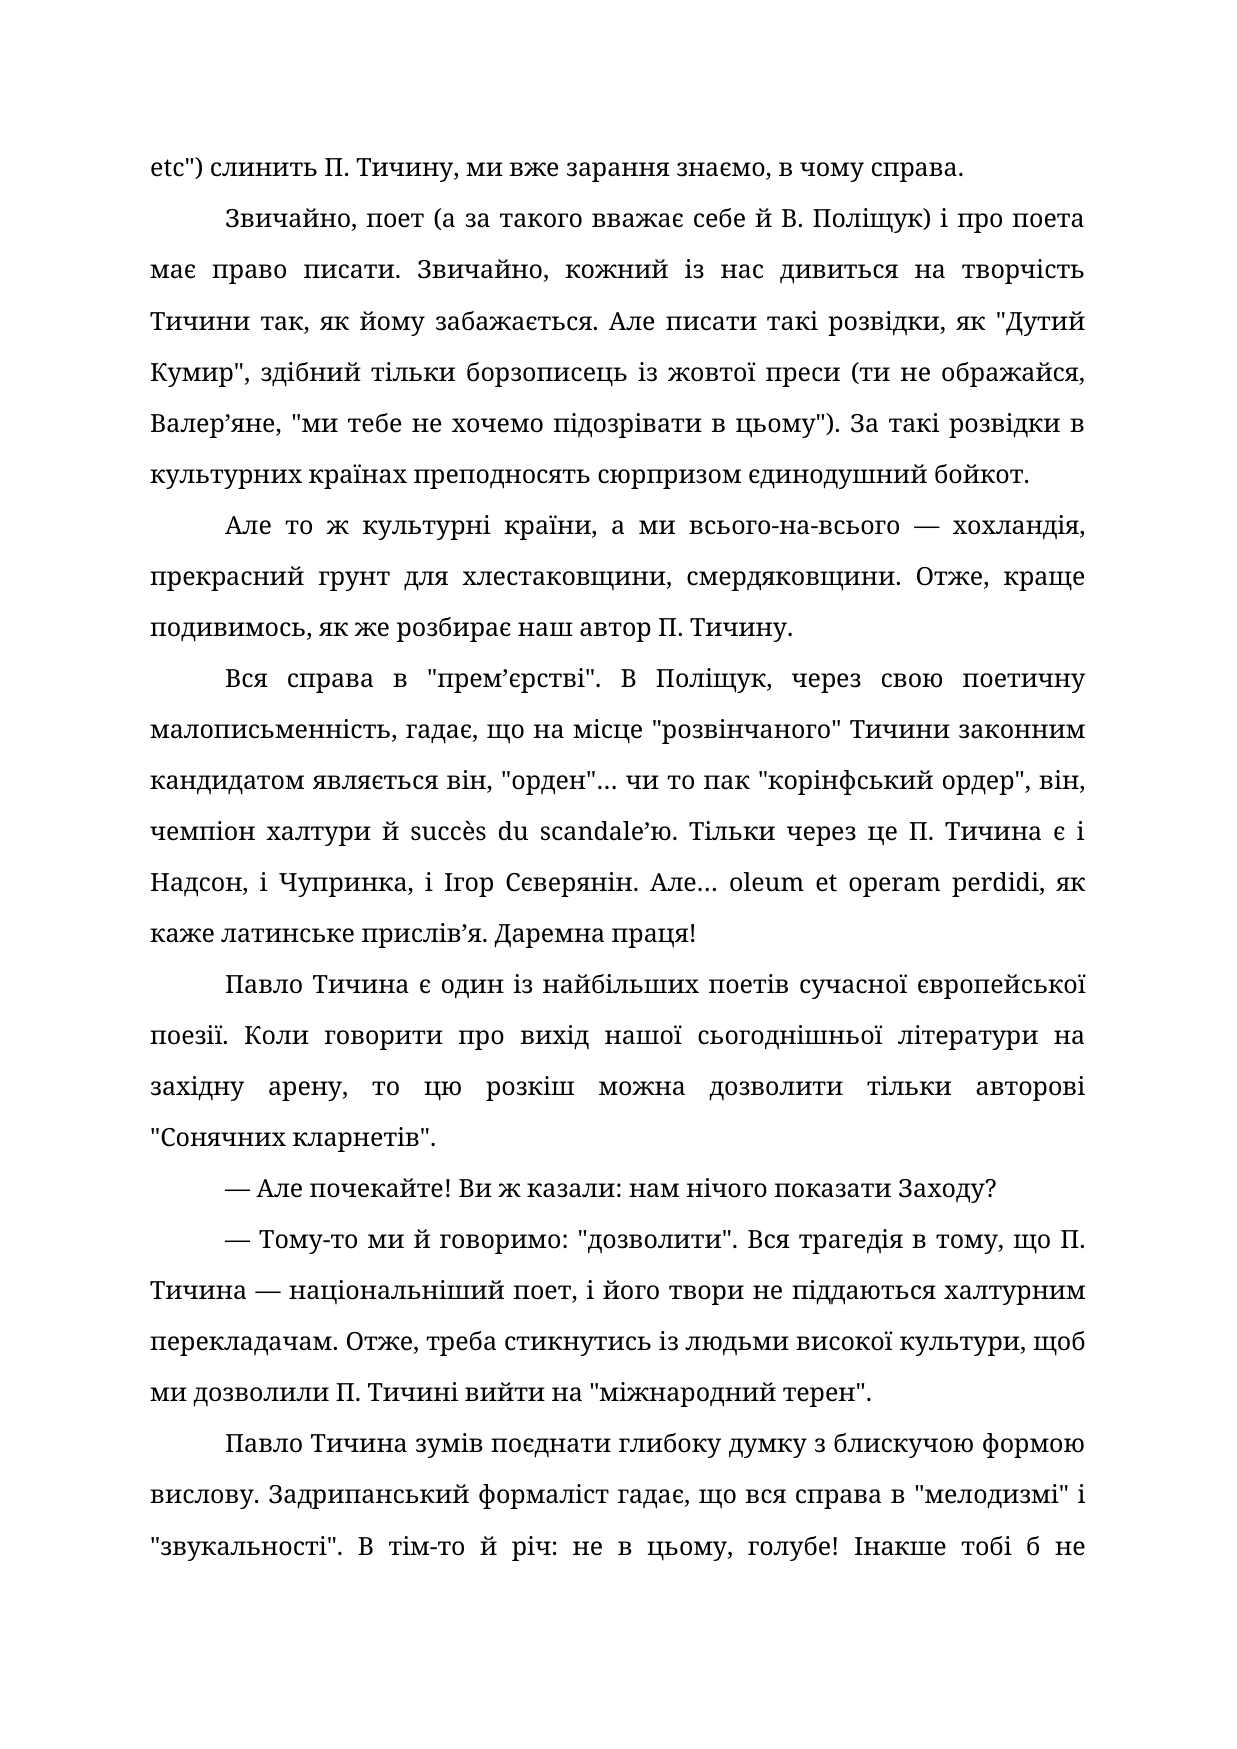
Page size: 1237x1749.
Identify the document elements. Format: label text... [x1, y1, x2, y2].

text Вся справа в "прем’єрстві". В Поліщук, через свою поетичну малописьменність, гадає, що на місце "розвінчаного" Тичини законним кандидатом являється він, "орден"… чи то пак "корінфський ордер", він, чемпіон халтури й succès du scandale’ю. Тільки через це П. Тичина є і Надсон, і Чупринка, і Ігор Сєверянін. Але… оleum еt орeram реrdidi, як каже латинське прислів’я. Даремна праця! [150, 660, 1086, 950]
text Павло Тичина є один із найбільших поетів сучасної європейської поезії. Коли говорити про вихід нашої сьогоднішньої літератури на західну арену, то цю розкіш можна дозволити тільки авторові "Сонячних кларнетів". [150, 967, 1086, 1154]
text Звичайно, поет (а за такого вважає себе й В. Поліщук) і про поета має право писати. Звичайно, кожний із нас дивиться на творчість Тичини так, як йому забажається. Але писати такі розвідки, як "Дутий Кумир", здібний тільки борзописець із жовтої преси (ти не ображайся, Валер’яне, "ми тебе не хочемо підозрівати в цьому"). За такі розвідки в культурних країнах преподносять сюрпризом єдинодушний бойкот. [150, 201, 1086, 490]
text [150, 1426, 1086, 1562]
text Але то ж культурні країни, а ми всього-на-всього — хохландія, прекрасний грунт для хлестаковщини, смердяковщини. Отже, краще подивимось, як же розбирає наш автор П. Тичину. [150, 507, 1086, 643]
text — Але почекайте! Ви ж казали: нам нічого показати Заходу? [150, 1171, 1086, 1205]
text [150, 150, 1086, 184]
text — Тому-то ми й говоримо: "дозволити". Вся трагедія в тому, що П. Тичина — національніший поет, і його твори не піддаються халтурним перекладачам. Отже, треба стикнутись із людьми високої культури, щоб ми дозволили П. Тичині вийти на "міжнародний терен". [150, 1222, 1086, 1409]
